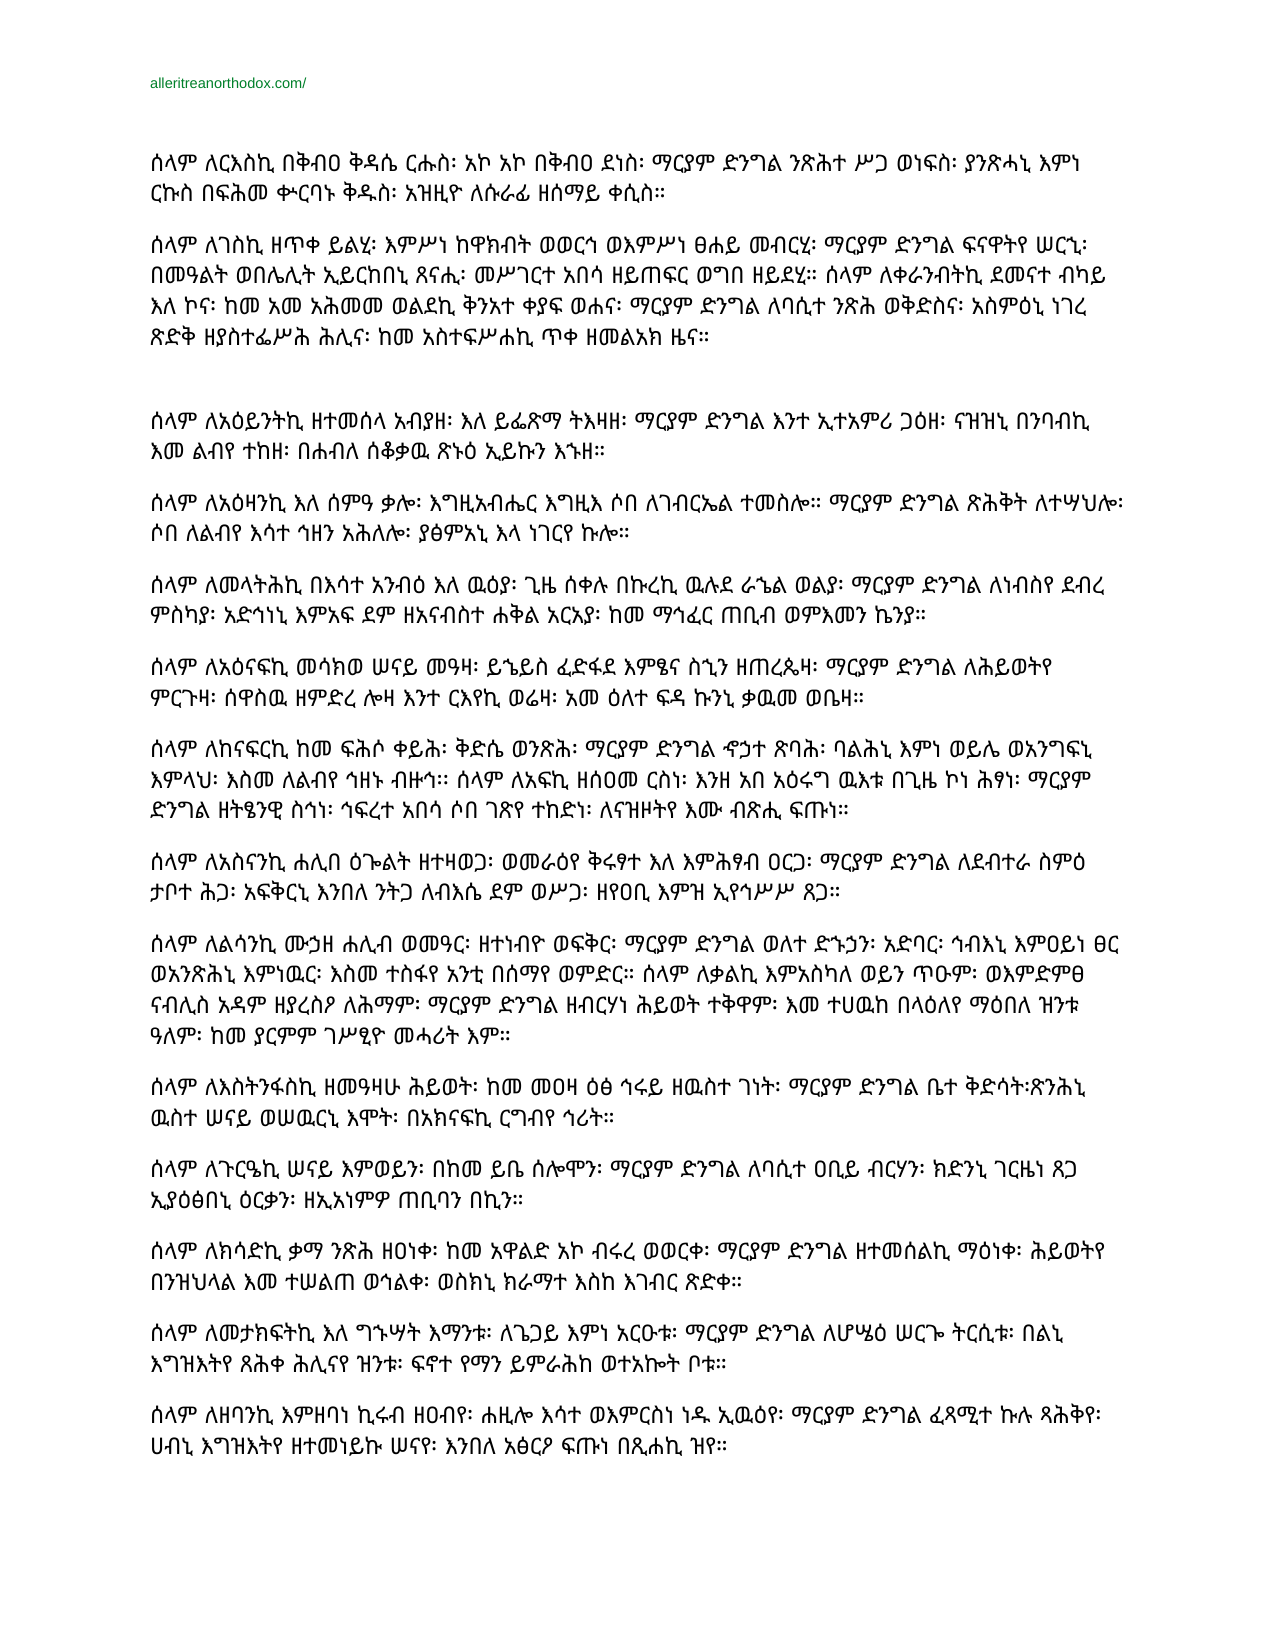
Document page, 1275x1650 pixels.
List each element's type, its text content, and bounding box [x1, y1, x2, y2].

text ሰላም ለመላትሕኪ በእሳተ አንብዕ እለ ዉዕያ፡ ጊዜ ሰቀሉ በኩረኪ ዉሉደ ራኄል ወልያ፡ ማርያም ድንግል ለነብስየ ደብረ ምስካያ፡ አድኅነኒ እምአፍ ደም ዘአናብስተ ሐቅል አርአያ፡ ከመ ማኅፈር ጠቢብ ወምእመን ኬንያ። [150, 572, 1125, 629]
text ሰላም ለአዕይንትኪ ዘተመሰላ አብያዘ፡ እለ ይፌጽማ ትእዛዘ፡ ማርያም ድንግል እንተ ኢተአምሪ ጋዕዘ፡ ናዝዝኒ በንባብኪ እመ ልብየ ተከዘ፡ በሐብለ ሰቆቃዉ ጽኑዕ ኢይኩን እኁዘ። [150, 408, 1125, 465]
text ሰላም ለአዕዛንኪ እለ ሰምዓ ቃሎ፡ እግዚአብሔር እግዚእ ሶበ ለገብርኤል ተመስሎ። ማርያም ድንግል ጽሕቅት ለተሣህሎ፡ ሶበ ለልብየ እሳተ ኅዘን አሕለሎ፡ ያፅምአኒ እላ ነገርየ ኩሎ። [150, 490, 1125, 547]
text ሰላም ለልሳንኪ ሙኃዘ ሐሊብ ወመዓር፡ ዘተነብዮ ወፍቅር፡ ማርያም ድንግል ወለተ ድኁኃን፡ አድባር፡ ኅብእኒ እምዐይነ ፀር ወአንጽሕኒ እምነዉር፡ እስመ ተስፋየ አንቲ በሰማየ ወምድር። ሰላም ለቃልኪ እምአስካለ ወይን ጥዑም፡ ወእምድምፀ ናብሊስ አዳም ዘያረስዖ ለሕማም፡ ማርያም ድንግል ዘብርሃነ ሕይወት ተቅዋም፡ እመ ተሀዉከ በላዕለየ ማዕበለ ዝንቱ ዓለም፡ ከመ ያርምም ገሥፂዮ መሓሪት እም። [150, 931, 1125, 1049]
text ሰላም ለእስትንፋስኪ ዘመዓዛሁ ሕይወት፡ ከመ መዐዛ ዕፅ ኅሩይ ዘዉስተ ገነት፡ ማርያም ድንግል ቤተ ቅድሳት፡ጽንሕኒ ዉስተ ሠናይ ወሠዉርኒ እሞት፡ በአክናፍኪ ርግብየ ኅሪት። [150, 1074, 1125, 1132]
text ሰላም ለከናፍርኪ ከመ ፍሕሶ ቀይሕ፡ ቅድሴ ወንጽሕ፡ ማርያም ድንግል ኆኃተ ጽባሕ፡ ባልሕኒ እምነ ወይሌ ወአንግፍኒ እምላህ፡ እስመ ለልብየ ኅዘኑ ብዙኅ፡፡ ሰላም ለአፍኪ ዘሰዐመ ርስነ፡ እንዘ አበ አዕሩግ ዉእቱ በጊዜ ኮነ ሕፃነ፡ ማርያም ድንግል ዘትፄንዊ ስኅነ፡ ኅፍረተ አበሳ ሶበ ገጽየ ተከድነ፡ ለናዝዞትየ እሙ ብጽሒ ፍጡነ። [150, 736, 1125, 824]
text ሰላም ለአዕናፍኪ መሳክወ ሠናይ መዓዛ፡ ይኄይስ ፈድፋደ እምፄና ስኂን ዘጠረጴዛ፡ ማርያም ድንግል ለሕይወትየ ምርጉዛ፡ ሰዋስዉ ዘምድረ ሎዛ እንተ ርእየኪ ወሬዛ፡ አመ ዕለተ ፍዳ ኩንኒ ቃዉመ ወቤዛ። [150, 654, 1125, 711]
text ሰላም ለዘባንኪ እምዘባነ ኪሩብ ዘዐብየ፡ ሐዚሎ እሳተ ወእምርስነ ነዱ ኢዉዕየ፡ ማርያም ድንግል ፈጻሚተ ኩሉ ጻሕቅየ፡ ሀብኒ እግዝእትየ ዘተመነይኩ ሠናየ፡ እንበለ አፅርዖ ፍጡነ በጺሐኪ ዝየ። [150, 1403, 1125, 1460]
text ሰላም ለክሳድኪ ቃማ ንጽሕ ዘዐነቀ፡ ከመ አዋልድ አኮ ብሩረ ወወርቀ፡ ማርያም ድንግል ዘተመሰልኪ ማዕነቀ፡ ሕይወትየ በንዝህላል እመ ተሠልጠ ወኅልቀ፡ ወስክኒ ክራማተ እስከ እገብር ጽድቀ። [150, 1238, 1125, 1296]
text ሰላም ለአስናንኪ ሐሊበ ዕጐልት ዘተዛወጋ፡ ወመራዕየ ቅሩፃተ እለ እምሕፃብ ዐርጋ፡ ማርያም ድንግል ለደብተራ ስምዕ ታቦተ ሕጋ፡ አፍቅርኒ እንበለ ንትጋ ለብእሴ ደም ወሥጋ፡ ዘየዐቢ እምዝ ኢየኅሥሥ ጸጋ። [150, 849, 1125, 906]
text ሰላም ለመታክፍትኪ እለ ግኁሣት እማንቱ፡ ለጌጋይ እምነ አርዑቱ፡ ማርያም ድንግል ለሆሤዕ ሠርጐ ትርሲቱ፡ በልኒ እግዝእትየ ጸሕቀ ሕሊናየ ዝንቱ፡ ፍኖተ የማን ይምራሕከ ወተአኰት ቦቱ። [150, 1321, 1125, 1378]
text ሰላም ለጉርዔኪ ሠናይ እምወይን፡ በከመ ይቤ ሰሎሞን፡ ማርያም ድንግል ለባሲተ ዐቢይ ብርሃን፡ ክድንኒ ገርዜነ ጸጋ ኢያዕፅበኒ ዕርቃን፡ ዘኢአነምዎ ጠቢባን በኪን። [150, 1156, 1125, 1214]
text ሰላም ለገስኪ ዘጥቀ ይልሂ፡ እምሥነ ከዋክብት ወወርኅ ወእምሥነ ፀሐይ መብርሂ፡ ማርያም ድንግል ፍናዋትየ ሠርኂ፡ በመዓልት ወበሌሊት ኢይርከበኒ ጸናሒ፡ መሥገርተ አበሳ ዘይጠፍር ወግበ ዘይደሂ። ሰላም ለቀራንብትኪ ደመናተ ብካይ እለ ኮና፡ ከመ አመ አሕመመ ወልደኪ ቅንአተ ቀያፍ ወሐና፡ ማርያም ድንግል ለባሲተ ንጽሕ ወቅድስና፡ አስምዕኒ ነገረ ጽድቅ ዘያስተፌሥሕ ሕሊና፡ ከመ አስተፍሥሐኪ ጥቀ ዘመልአክ ዜና። [150, 232, 1125, 383]
text ሰላም ለርእስኪ በቅብዐ ቅዳሴ ርሑስ፡ አኮ አኮ በቅብዐ ደነስ፡ ማርያም ድንግል ንጽሕተ ሥጋ ወነፍስ፡ ያንጽሓኒ እምነ ርኩስ በፍሕመ ቍርባኑ ቅዱስ፡ አዝዚዮ ለሱራፊ ዘሰማይ ቀሲስ። [150, 150, 1125, 207]
